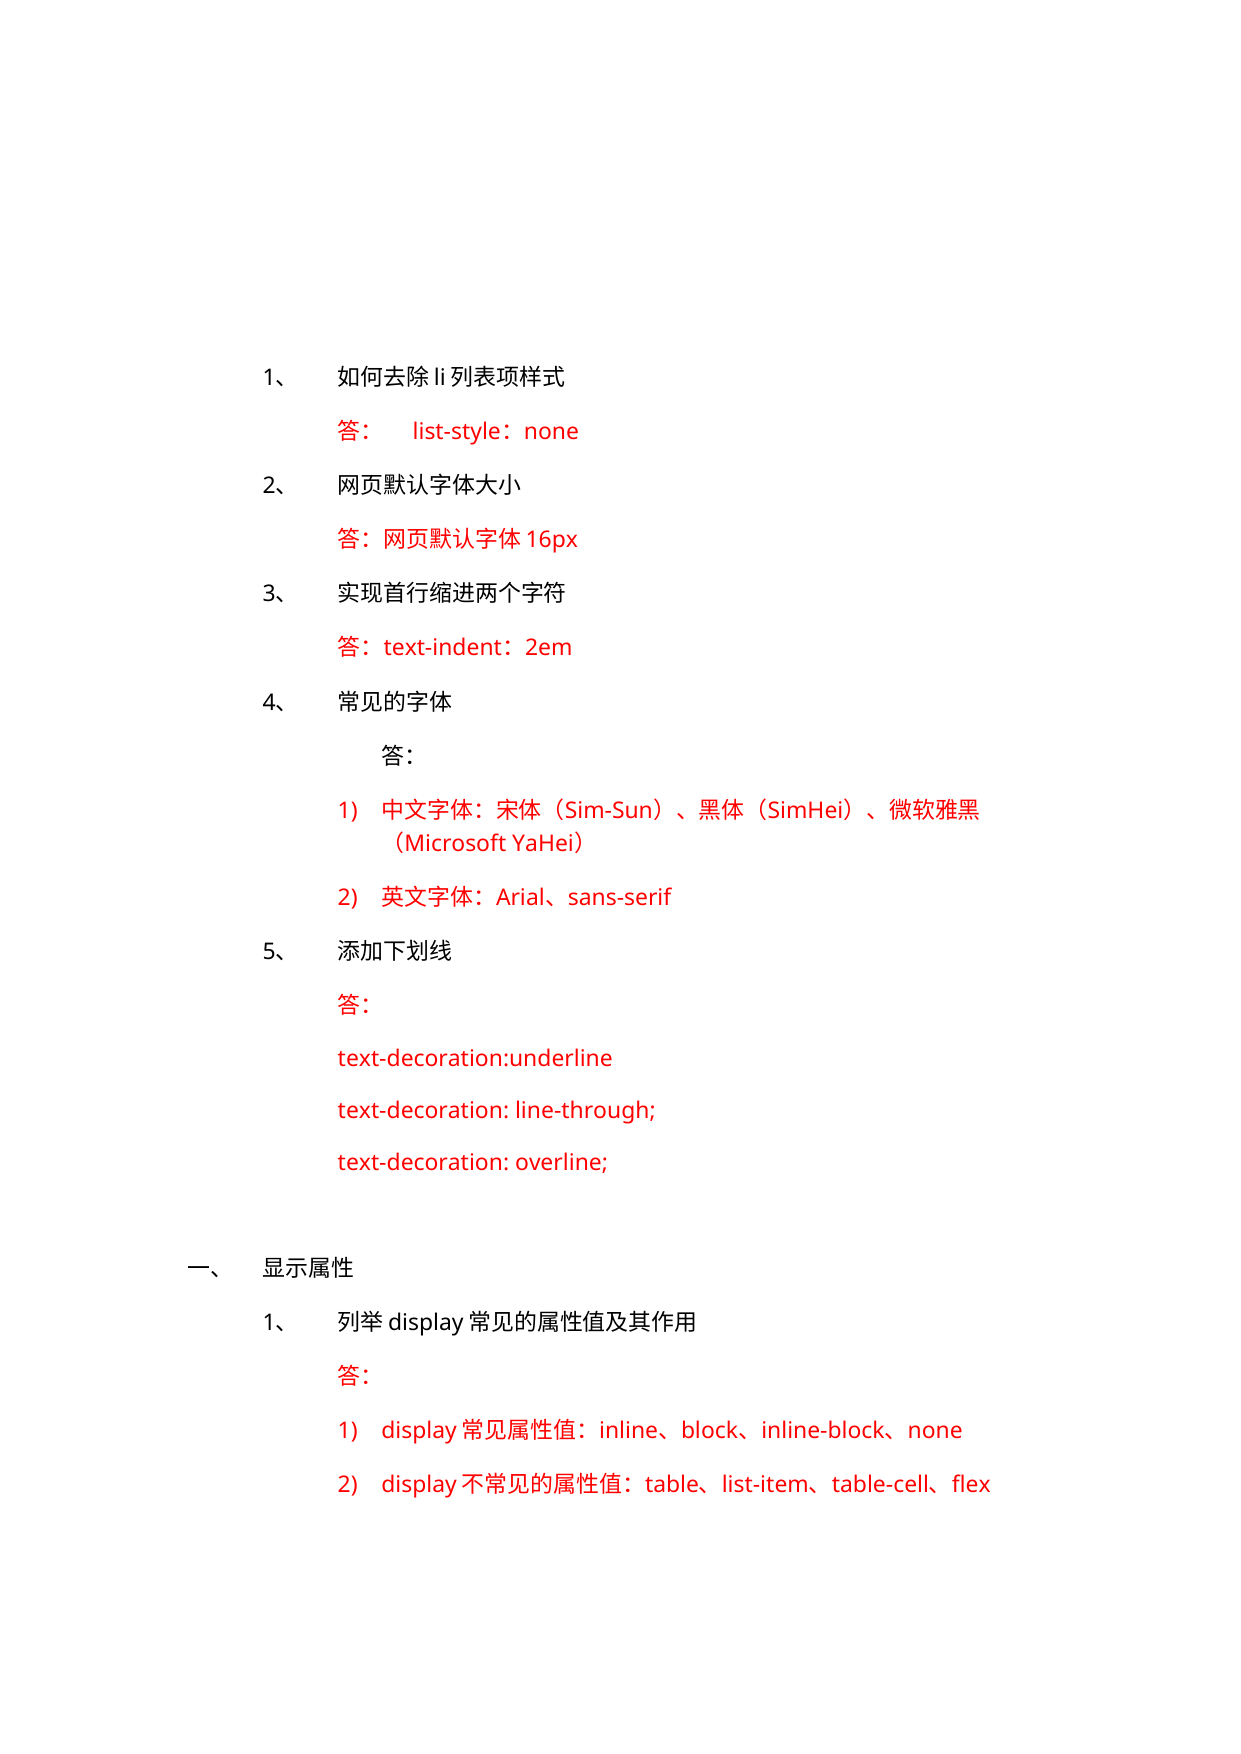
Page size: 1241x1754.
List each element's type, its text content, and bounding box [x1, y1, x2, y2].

text 答： [337, 1358, 1053, 1391]
text text-decoration: line-through; [337, 1093, 1053, 1125]
list 网页默认字体大小 [262, 467, 1053, 500]
list display不常见的属性值：table、list-item、table-cell、flex [337, 1466, 1053, 1499]
text text-decoration:underline [337, 1041, 1053, 1073]
text 答： [381, 737, 1053, 771]
text 答： list-style：none [337, 412, 1053, 446]
list 常见的字体 [262, 683, 1053, 717]
list 添加下划线 [262, 933, 1053, 967]
list 英文字体：Arial、sans-serif [337, 879, 1053, 912]
list 如何去除li列表项样式 [262, 358, 1053, 392]
text text-decoration: overline; [337, 1146, 1053, 1177]
text 答： [337, 987, 1053, 1021]
list 显示属性 [187, 1250, 1053, 1283]
list display常见属性值：inline、block、inline-block、none [337, 1412, 1053, 1445]
list 列举display常见的属性值及其作用 [262, 1304, 1053, 1337]
text 答：text-indent：2em [337, 629, 1053, 662]
text 答：网页默认字体16px [337, 521, 1053, 554]
list 中文字体：宋体（Sim-Sun）、黑体（SimHei）、微软雅黑（Microsoft YaHei） [337, 792, 1053, 858]
list 实现首行缩进两个字符 [262, 575, 1053, 608]
